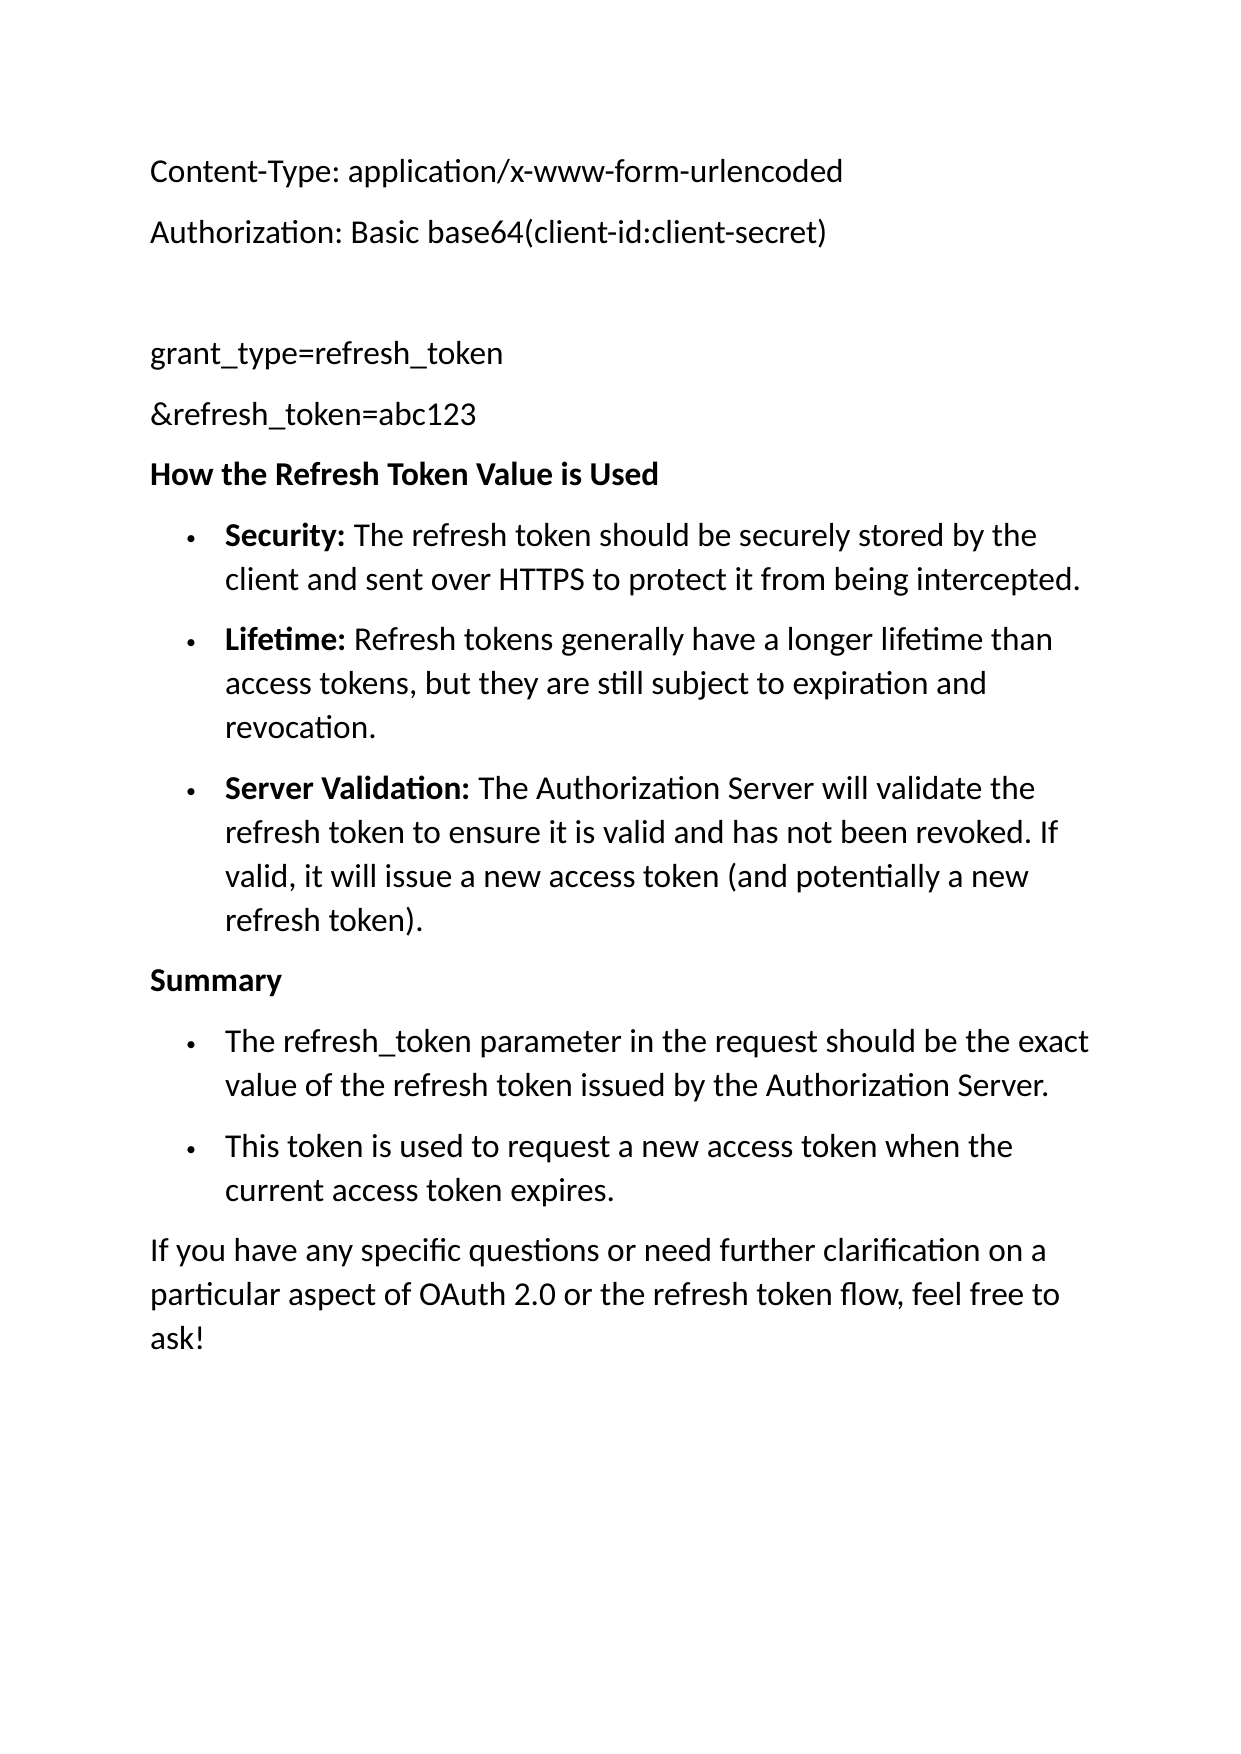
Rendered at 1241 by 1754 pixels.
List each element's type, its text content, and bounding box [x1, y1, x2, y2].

text &refresh_token=abc123 [150, 392, 1090, 433]
text Content-Type: application/x-www-form-urlencoded [150, 150, 1090, 191]
list This token is used to request a new access token when the current access token expires. [187, 1124, 1090, 1209]
list Server Validation: The Authorization Server will validate the refresh token to ensure it is valid and has not been revoked. If valid, it will issue a new access token (and potentially a new refresh token). [187, 767, 1090, 939]
list Lifetime: Refresh tokens generally have a longer lifetime than access tokens, but they are still subject to expiration and revocation. [187, 618, 1090, 747]
text How the Refresh Token Value is Used [150, 453, 1090, 494]
text Summary [150, 959, 1090, 1000]
text Authorization: Basic base64(client-id:client-secret) [150, 211, 1090, 251]
text grant_type=refresh_token [150, 332, 1090, 373]
list Security: The refresh token should be securely stored by the client and sent over HTTPS to protect it from being intercepted. [187, 514, 1090, 598]
text If you have any specific questions or need further clarification on a particular aspect of OAuth 2.0 or the refresh token flow, feel free to ask! [150, 1229, 1090, 1358]
list The refresh_token parameter in the request should be the exact value of the refresh token issued by the Authorization Server. [187, 1020, 1090, 1105]
